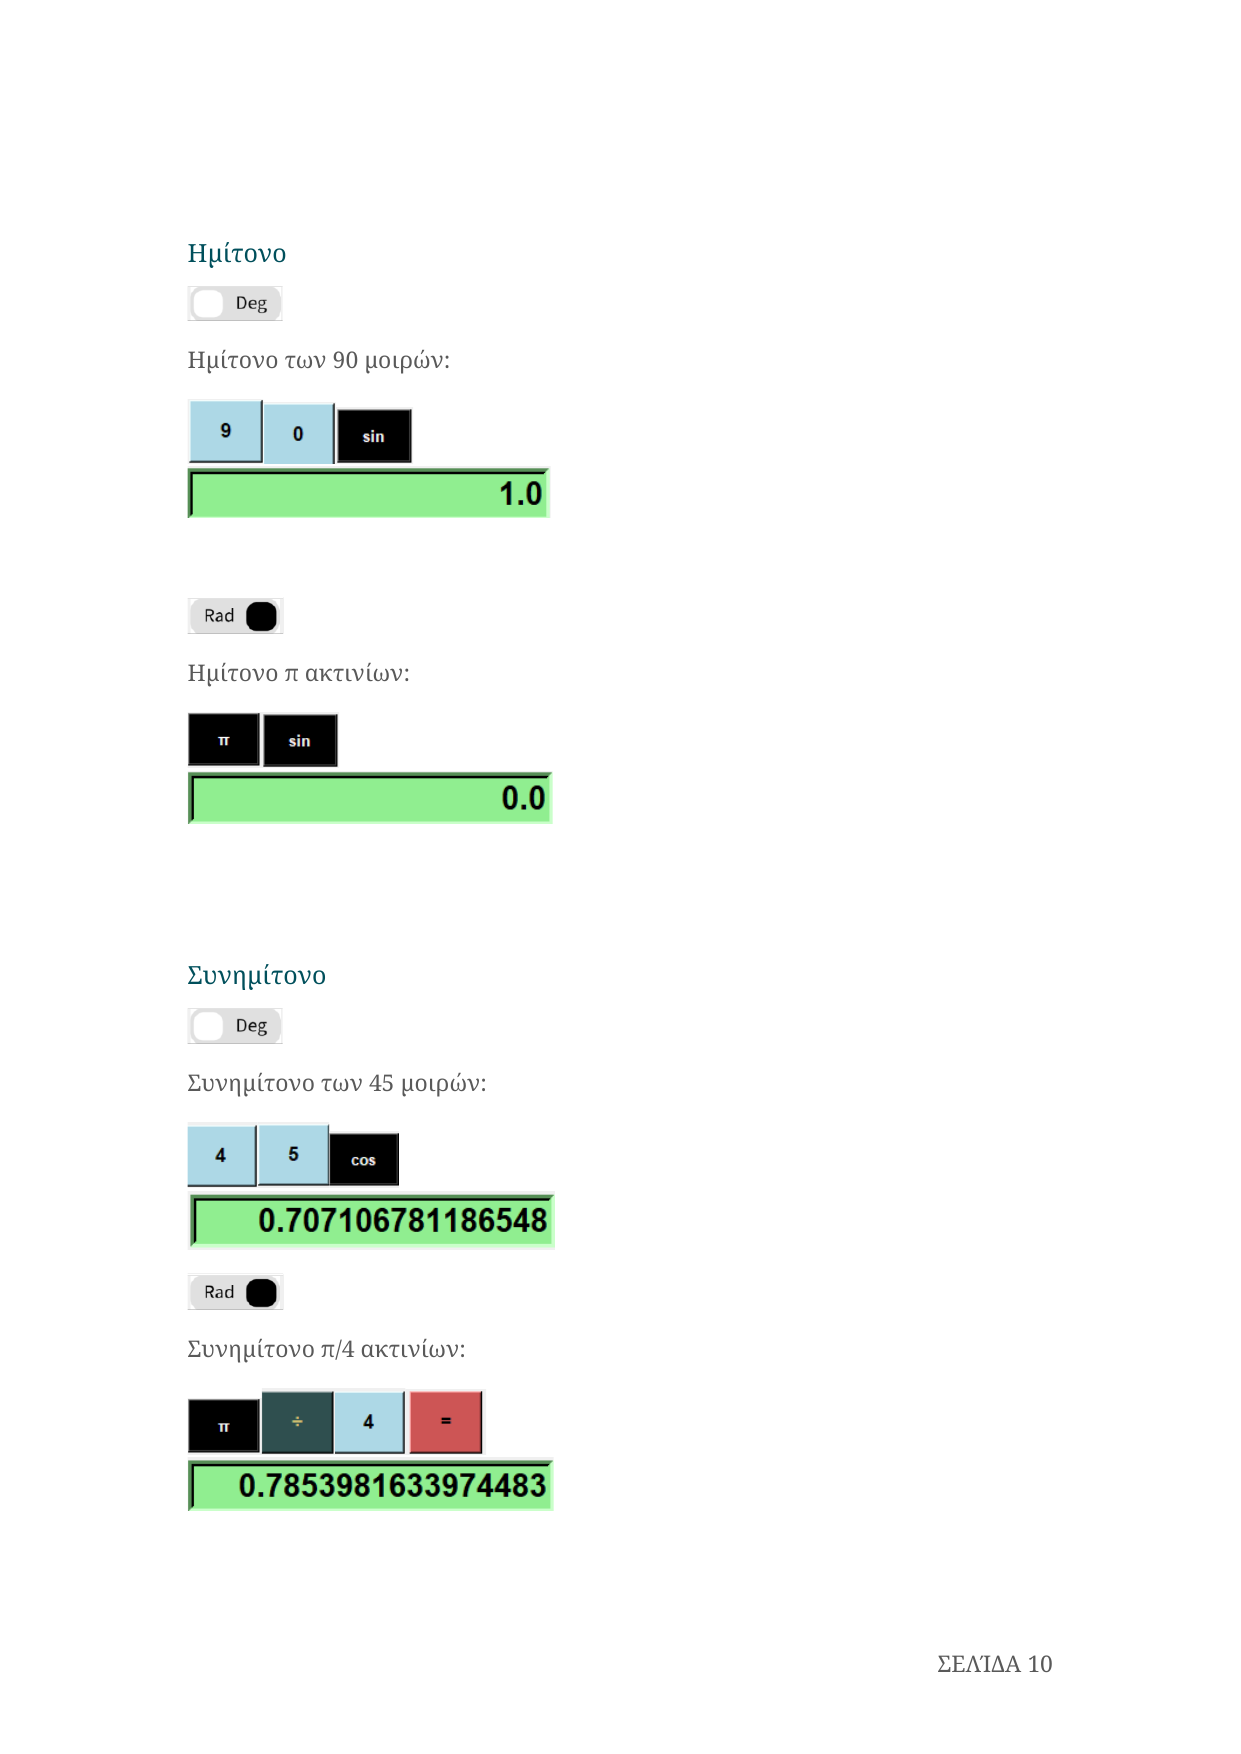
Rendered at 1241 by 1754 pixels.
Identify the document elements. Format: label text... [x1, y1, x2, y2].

text Συνημίτονο π/4 ακτινίων: [187, 1333, 1053, 1365]
picture [187, 1388, 487, 1455]
picture [187, 597, 284, 634]
text Ημίτονο των 90 μοιρών: [187, 344, 1053, 376]
picture [187, 1122, 399, 1188]
picture [187, 1191, 555, 1250]
picture [187, 466, 551, 518]
picture [187, 1007, 283, 1044]
subtitle Συνημίτονο [187, 958, 1053, 992]
text Ημίτονο π ακτινίων: [187, 657, 1053, 688]
picture [187, 1273, 284, 1310]
picture [187, 771, 553, 824]
picture [187, 1457, 554, 1511]
picture [187, 712, 340, 768]
picture [187, 399, 414, 464]
text Συνημίτονο των 45 μοιρών: [187, 1067, 1053, 1098]
subtitle Ημίτονο [187, 235, 1053, 269]
picture [187, 285, 283, 321]
